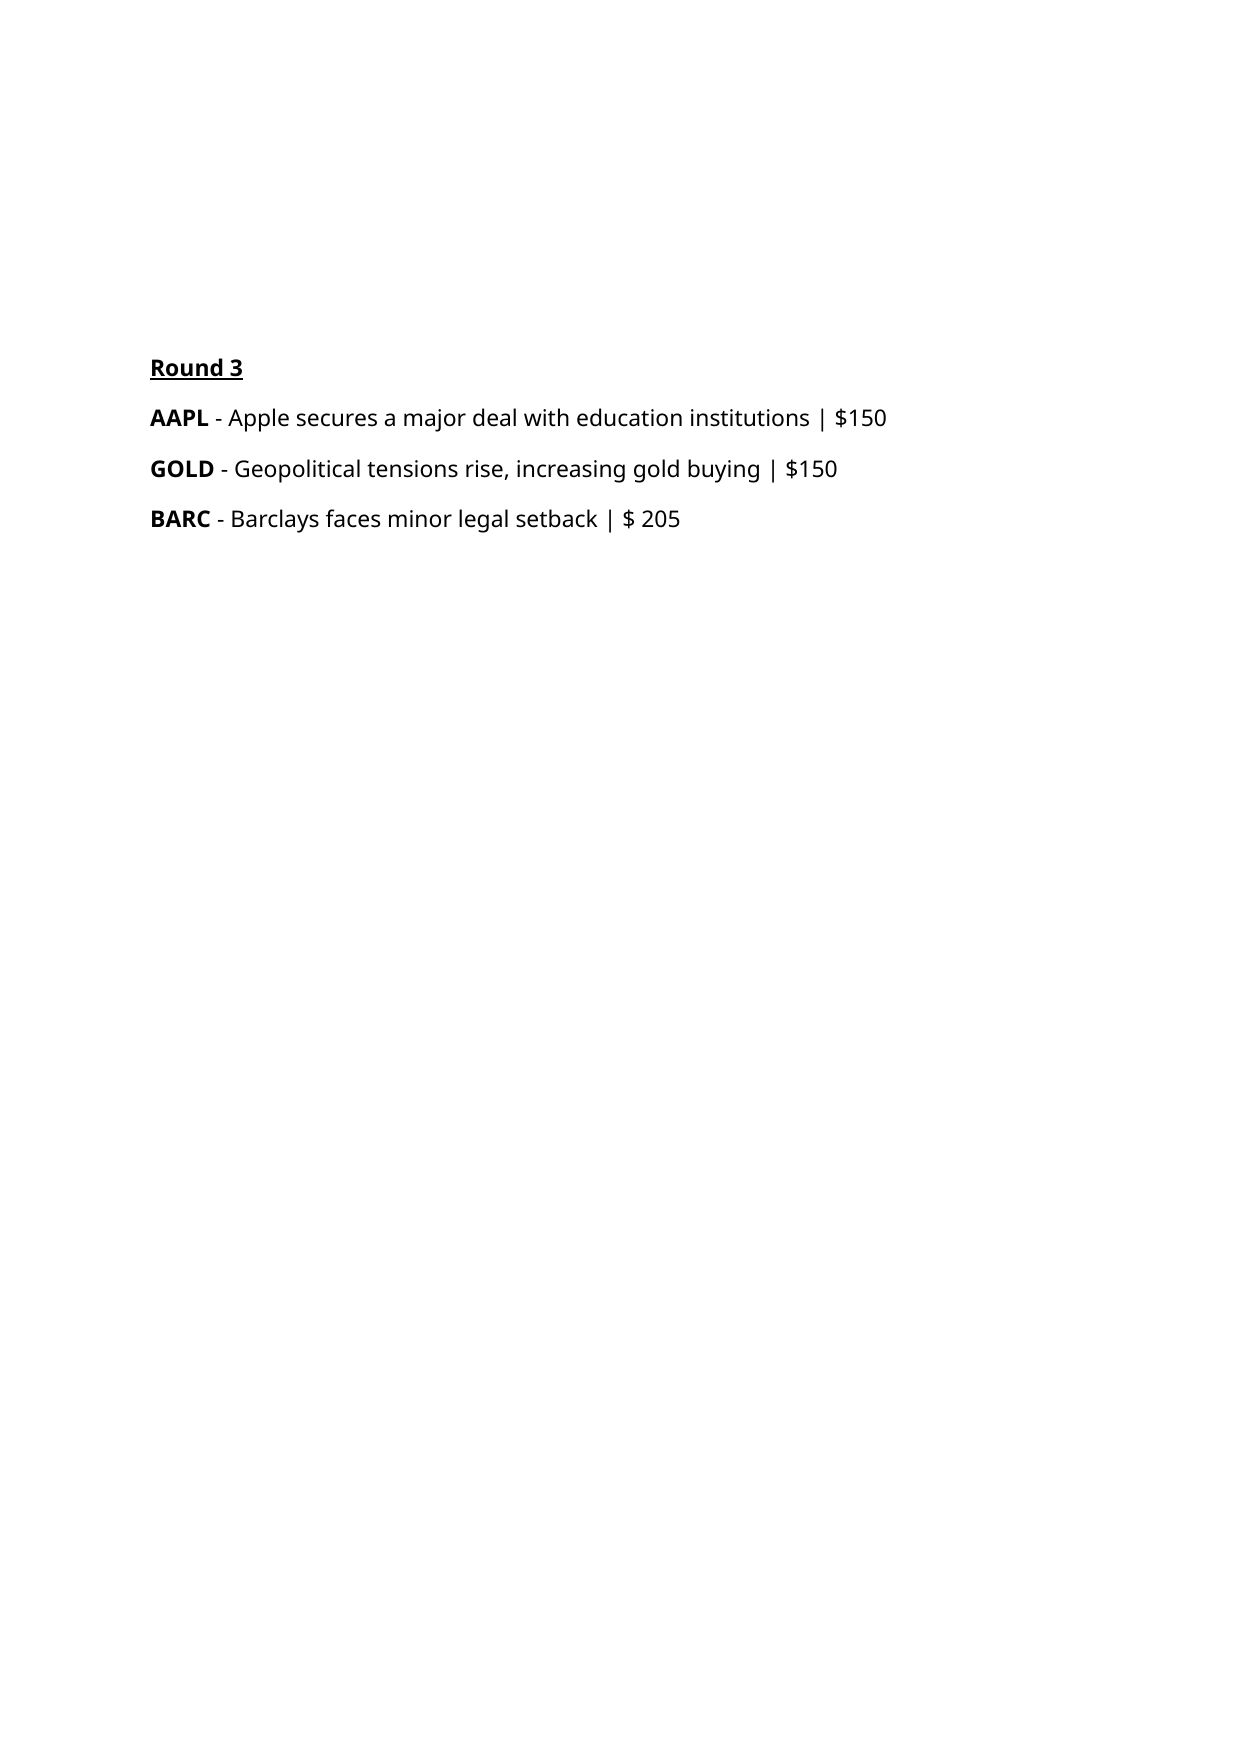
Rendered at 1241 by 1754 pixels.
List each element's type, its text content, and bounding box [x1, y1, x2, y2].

text Round 3 [150, 352, 1090, 383]
text GOLD - Geopolitical tensions rise, increasing gold buying | $150 [150, 452, 1090, 484]
text BARC - Barclays faces minor legal setback | $ 205 [150, 503, 1090, 534]
text AAPL - Apple secures a major deal with education institutions | $150 [150, 402, 1090, 433]
